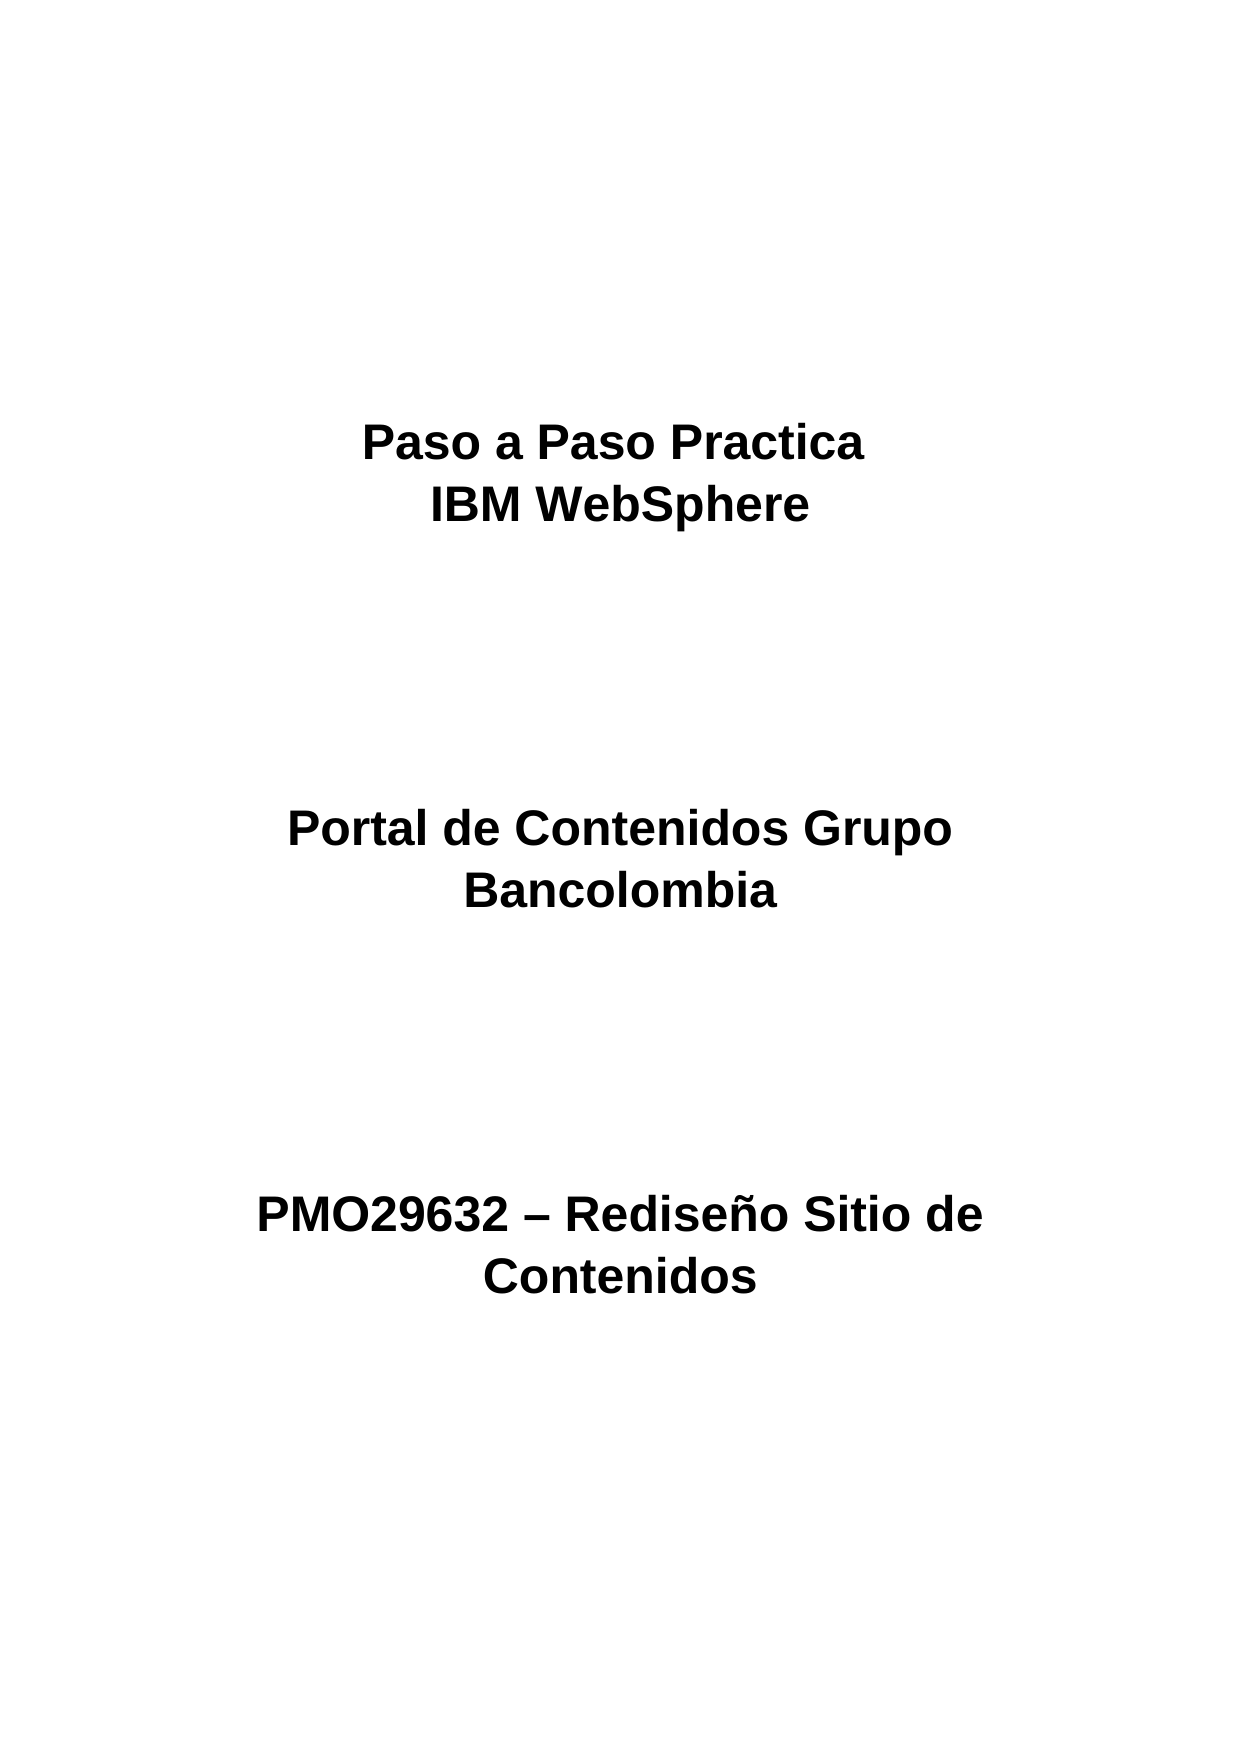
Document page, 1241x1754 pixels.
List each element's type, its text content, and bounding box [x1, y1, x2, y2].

text PMO29632 – Rediseño Sitio de Contenidos [150, 1184, 1090, 1304]
text Paso a Paso Practica IBM WebSphere [150, 412, 1090, 532]
text Portal de Contenidos Grupo Bancolombia [150, 798, 1090, 918]
